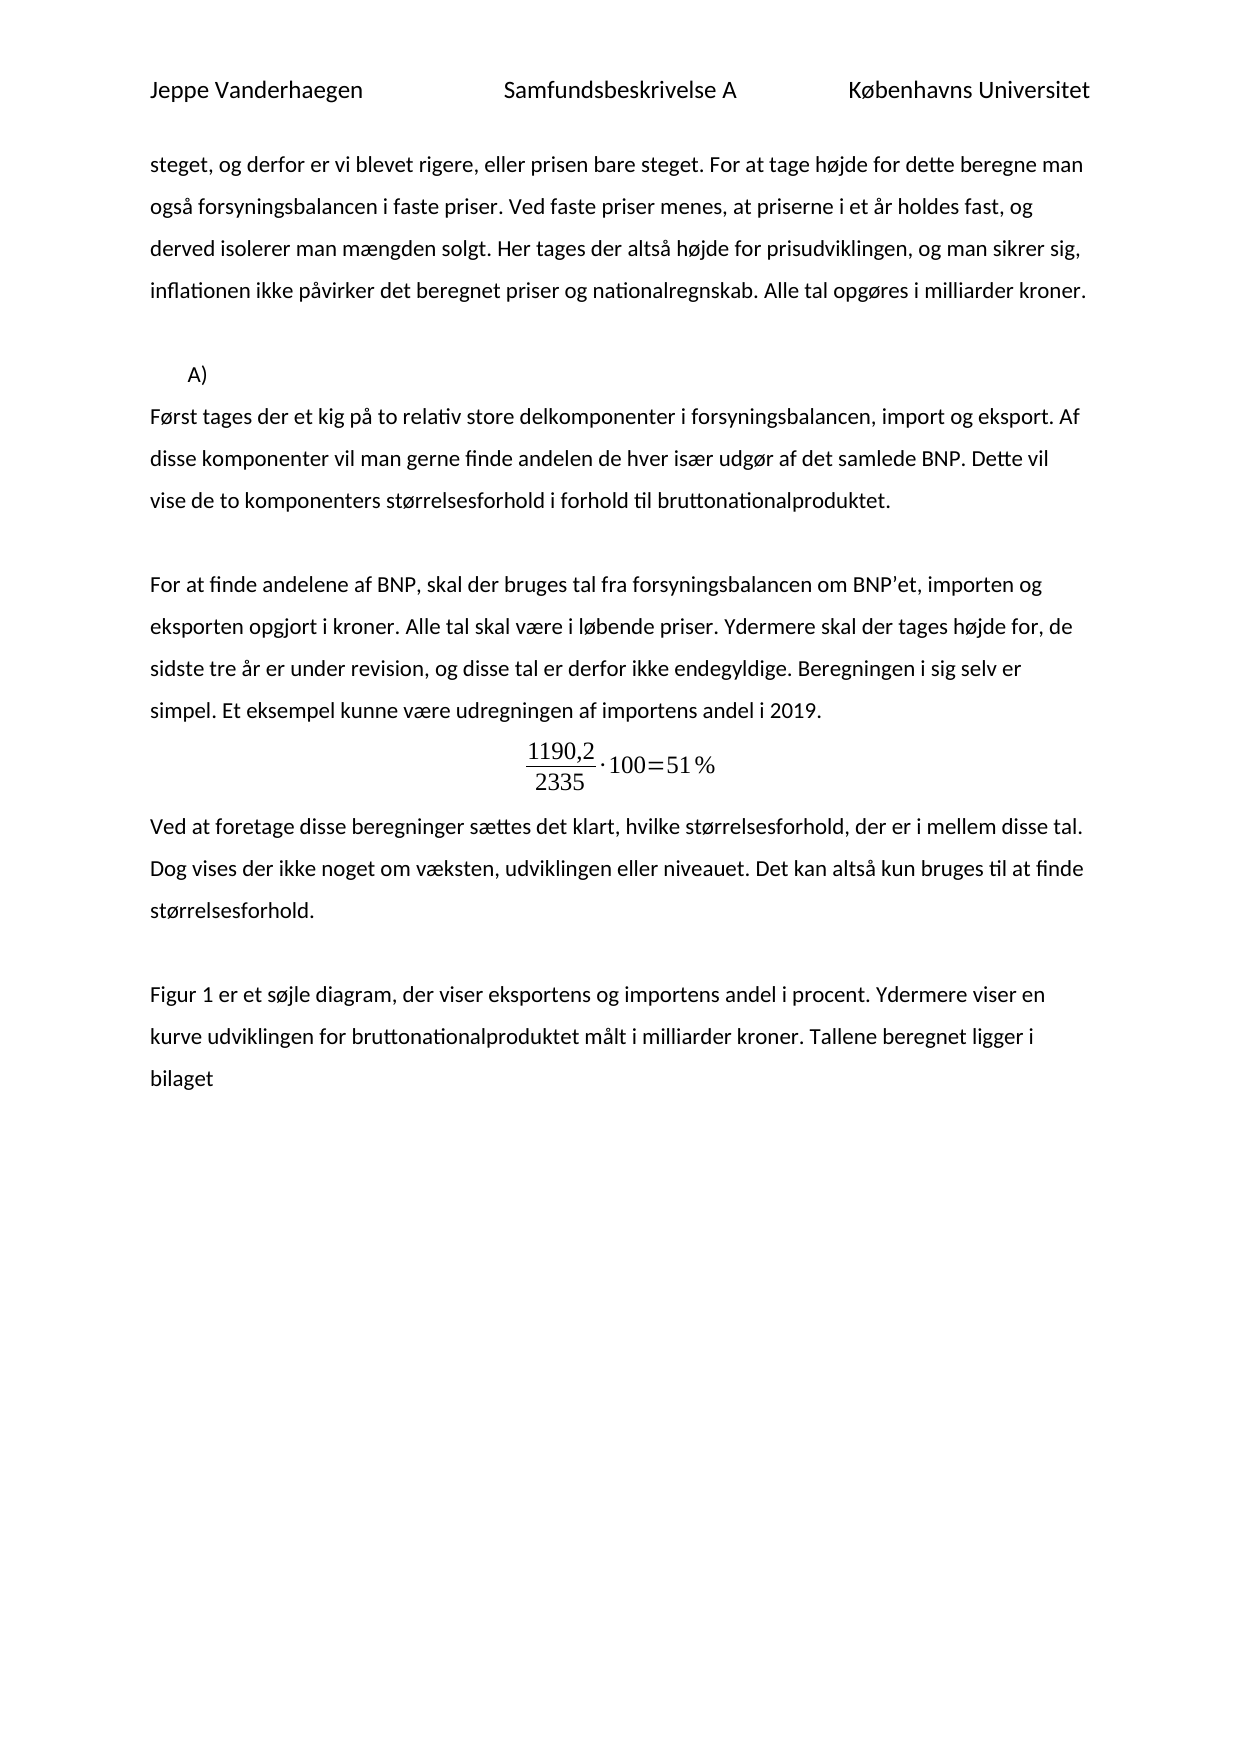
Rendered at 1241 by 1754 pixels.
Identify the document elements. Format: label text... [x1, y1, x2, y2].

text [150, 150, 1090, 304]
text Først tages der et kig på to relativ store delkomponenter i forsyningsbalancen, import og eksport. Af disse komponenter vil man gerne finde andelen de hver især udgør af det samlede BNP. Dette vil vise de to komponenters størrelsesforhold i forhold til bruttonationalproduktet. [150, 402, 1090, 514]
text Figur 1 er et søjle diagram, der viser eksportens og importens andel i procent. Ydermere viser en kurve udviklingen for bruttonationalproduktet målt i milliarder kroner. Tallene beregnet ligger i bilaget [150, 980, 1090, 1092]
text Ved at foretage disse beregninger sættes det klart, hvilke størrelsesforhold, der er i mellem disse tal. Dog vises der ikke noget om væksten, udviklingen eller niveauet. Det kan altså kun bruges til at finde størrelsesforhold. [150, 812, 1090, 924]
text For at finde andelene af BNP, skal der bruges tal fra forsyningsbalancen om BNP’et, importen og eksporten opgjort i kroner. Alle tal skal være i løbende priser. Ydermere skal der tages højde for, de sidste tre år er under revision, og disse tal er derfor ikke endegyldige. Beregningen i sig selv er simpel. Et eksempel kunne være udregningen af importens andel i 2019. [150, 570, 1090, 724]
